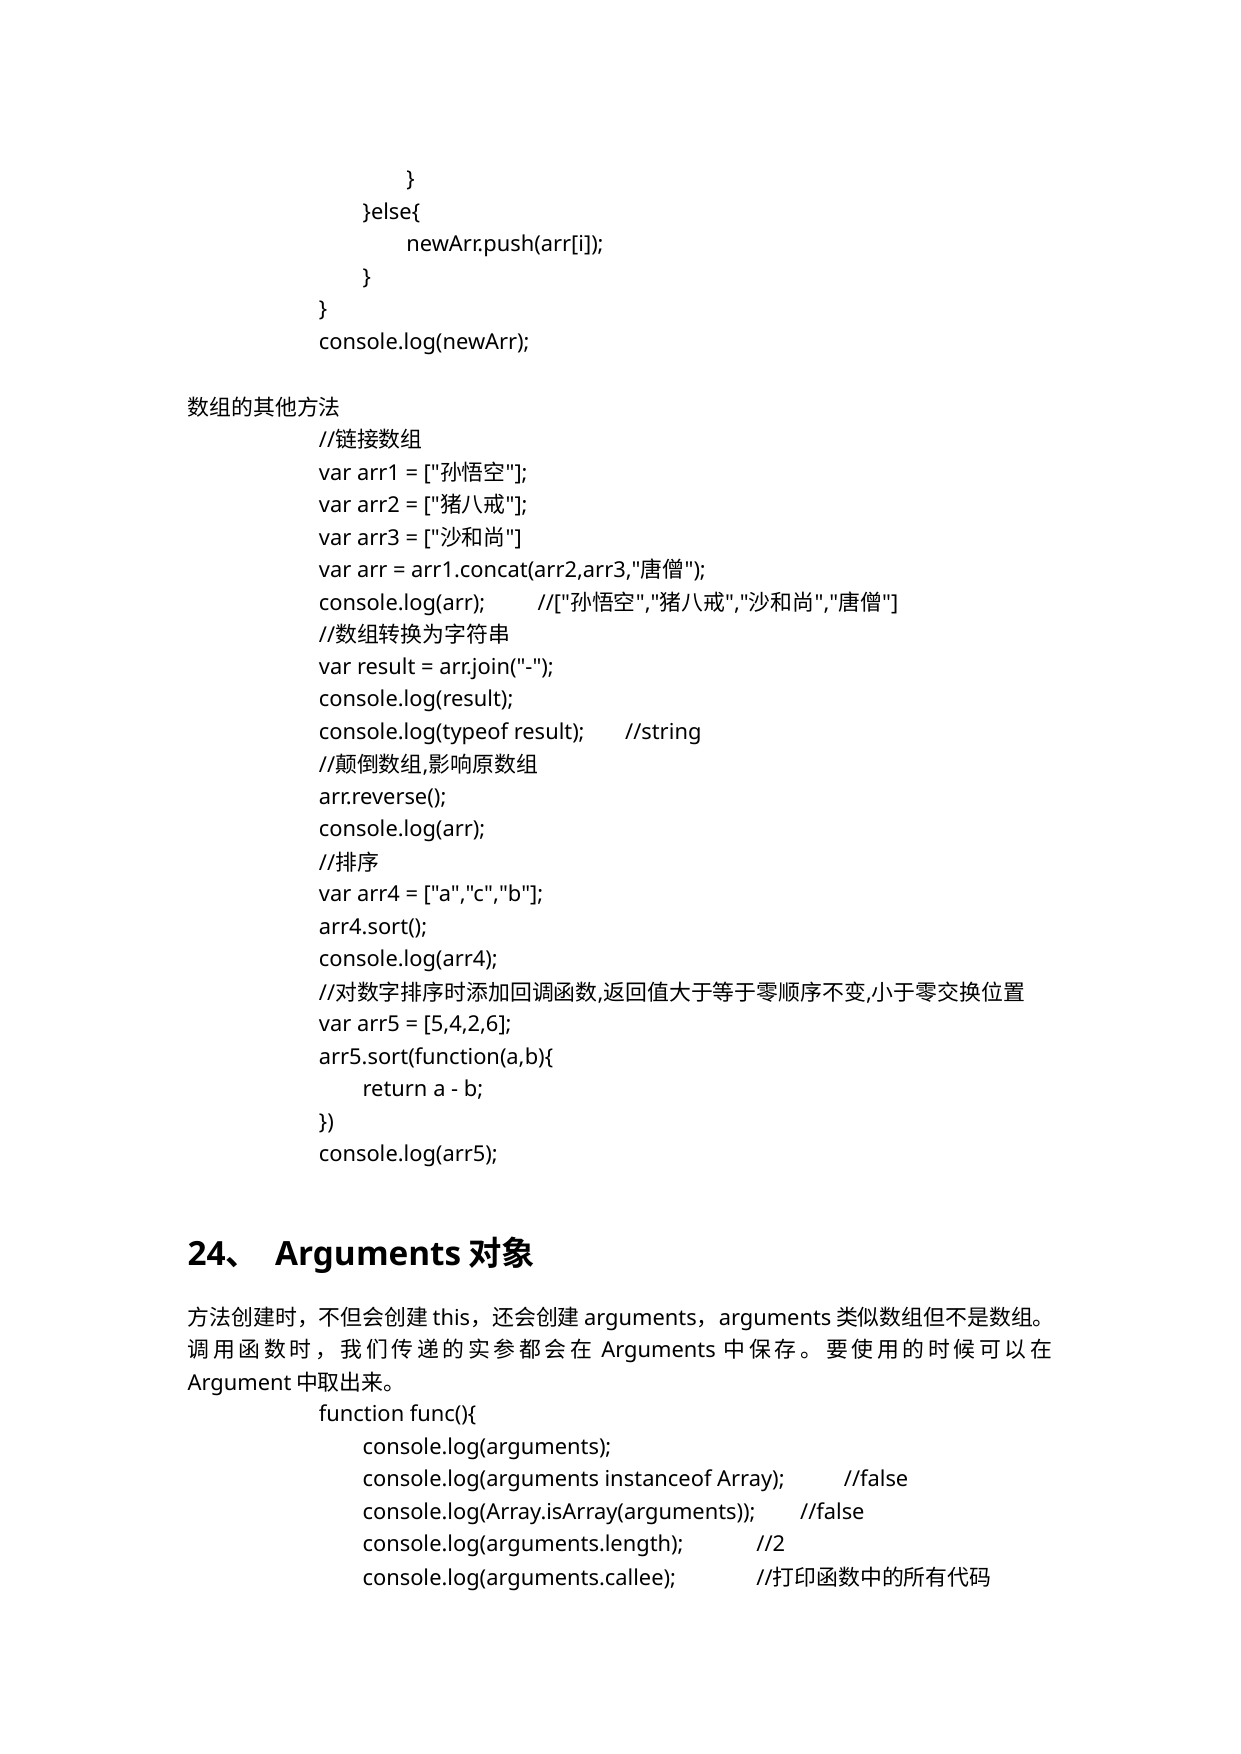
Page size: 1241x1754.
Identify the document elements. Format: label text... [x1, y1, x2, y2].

text arr.reverse(); [187, 779, 1053, 812]
text console.log(arr4); [187, 942, 1053, 974]
text 数组的其他方法 [187, 389, 1053, 422]
text } [187, 162, 1053, 194]
text } [187, 292, 1053, 324]
text //颠倒数组,影响原数组 [187, 747, 1053, 779]
text var arr3 = ["沙和尚"] [187, 519, 1053, 552]
text }) [187, 1104, 1053, 1137]
text return a - b; [187, 1072, 1053, 1104]
subtitle Arguments对象 [187, 1218, 1053, 1283]
text var arr2 = ["猪八戒"]; [187, 487, 1053, 519]
text console.log(typeof result); //string [187, 714, 1053, 747]
text //数组转换为字符串 [187, 617, 1053, 649]
text console.log(arguments instanceof Array); //false [187, 1462, 1053, 1494]
text function func(){ [187, 1397, 1053, 1429]
text //排序 [187, 844, 1053, 877]
text var arr = arr1.concat(arr2,arr3,"唐僧"); [187, 552, 1053, 584]
text }else{ [187, 194, 1053, 227]
text newArr.push(arr[i]); [187, 227, 1053, 259]
text } [187, 259, 1053, 292]
text console.log(arr); //["孙悟空","猪八戒","沙和尚","唐僧"] [187, 584, 1053, 617]
text arr5.sort(function(a,b){ [187, 1039, 1053, 1072]
text //对数字排序时添加回调函数,返回值大于等于零顺序不变,小于零交换位置 [187, 974, 1053, 1007]
text var arr5 = [5,4,2,6]; [187, 1007, 1053, 1039]
text console.log(arguments); [187, 1429, 1053, 1462]
text console.log(newArr); [187, 324, 1053, 357]
text //链接数组 [187, 422, 1053, 454]
text console.log(arr5); [187, 1137, 1053, 1169]
text arr4.sort(); [187, 909, 1053, 942]
text console.log(arguments.length); //2 [187, 1527, 1053, 1559]
text console.log(arguments.callee); //打印函数中的所有代码 [187, 1559, 1053, 1592]
text 方法创建时，不但会创建this，还会创建arguments，arguments类似数组但不是数组。 [187, 1299, 1053, 1332]
text var result = arr.join("-"); [187, 649, 1053, 682]
text console.log(arr); [187, 812, 1053, 844]
text console.log(result); [187, 682, 1053, 714]
text console.log(Array.isArray(arguments)); //false [187, 1494, 1053, 1527]
text var arr1 = ["孙悟空"]; [187, 454, 1053, 487]
text var arr4 = ["a","c","b"]; [187, 877, 1053, 909]
text 调用函数时，我们传递的实参都会在Arguments中保存。要使用的时候可以在Argument中取出来。 [187, 1332, 1053, 1397]
